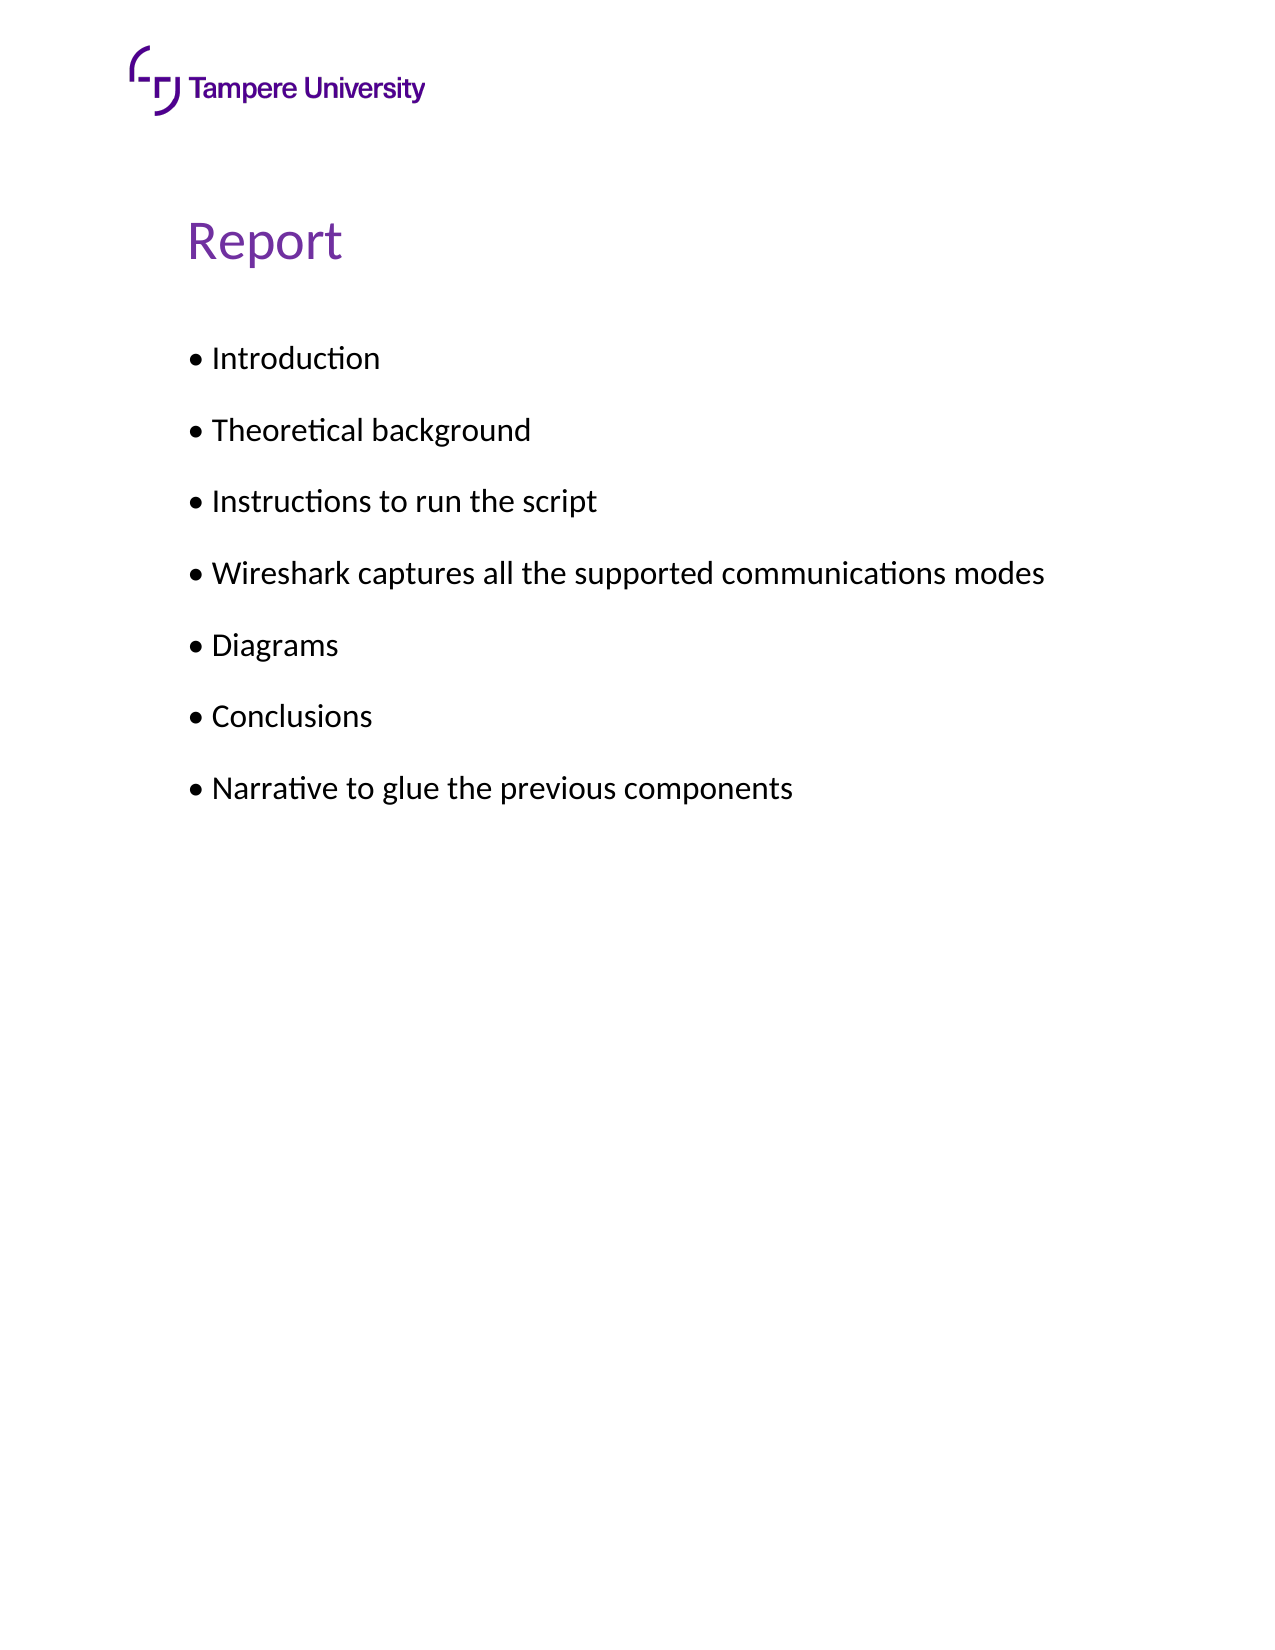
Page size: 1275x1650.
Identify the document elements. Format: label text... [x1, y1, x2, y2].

text • Instructions to run the script [187, 481, 1125, 521]
text • Narrative to glue the previous components [187, 767, 1125, 807]
text • Conclusions [187, 695, 1125, 736]
text • Introduction [187, 337, 1125, 378]
text • Theoretical background [187, 409, 1125, 450]
text • Wireshark captures all the supported communications modes [187, 552, 1125, 593]
text Report [187, 204, 1125, 311]
text • Diagrams [187, 624, 1125, 664]
picture [128, 44, 425, 116]
